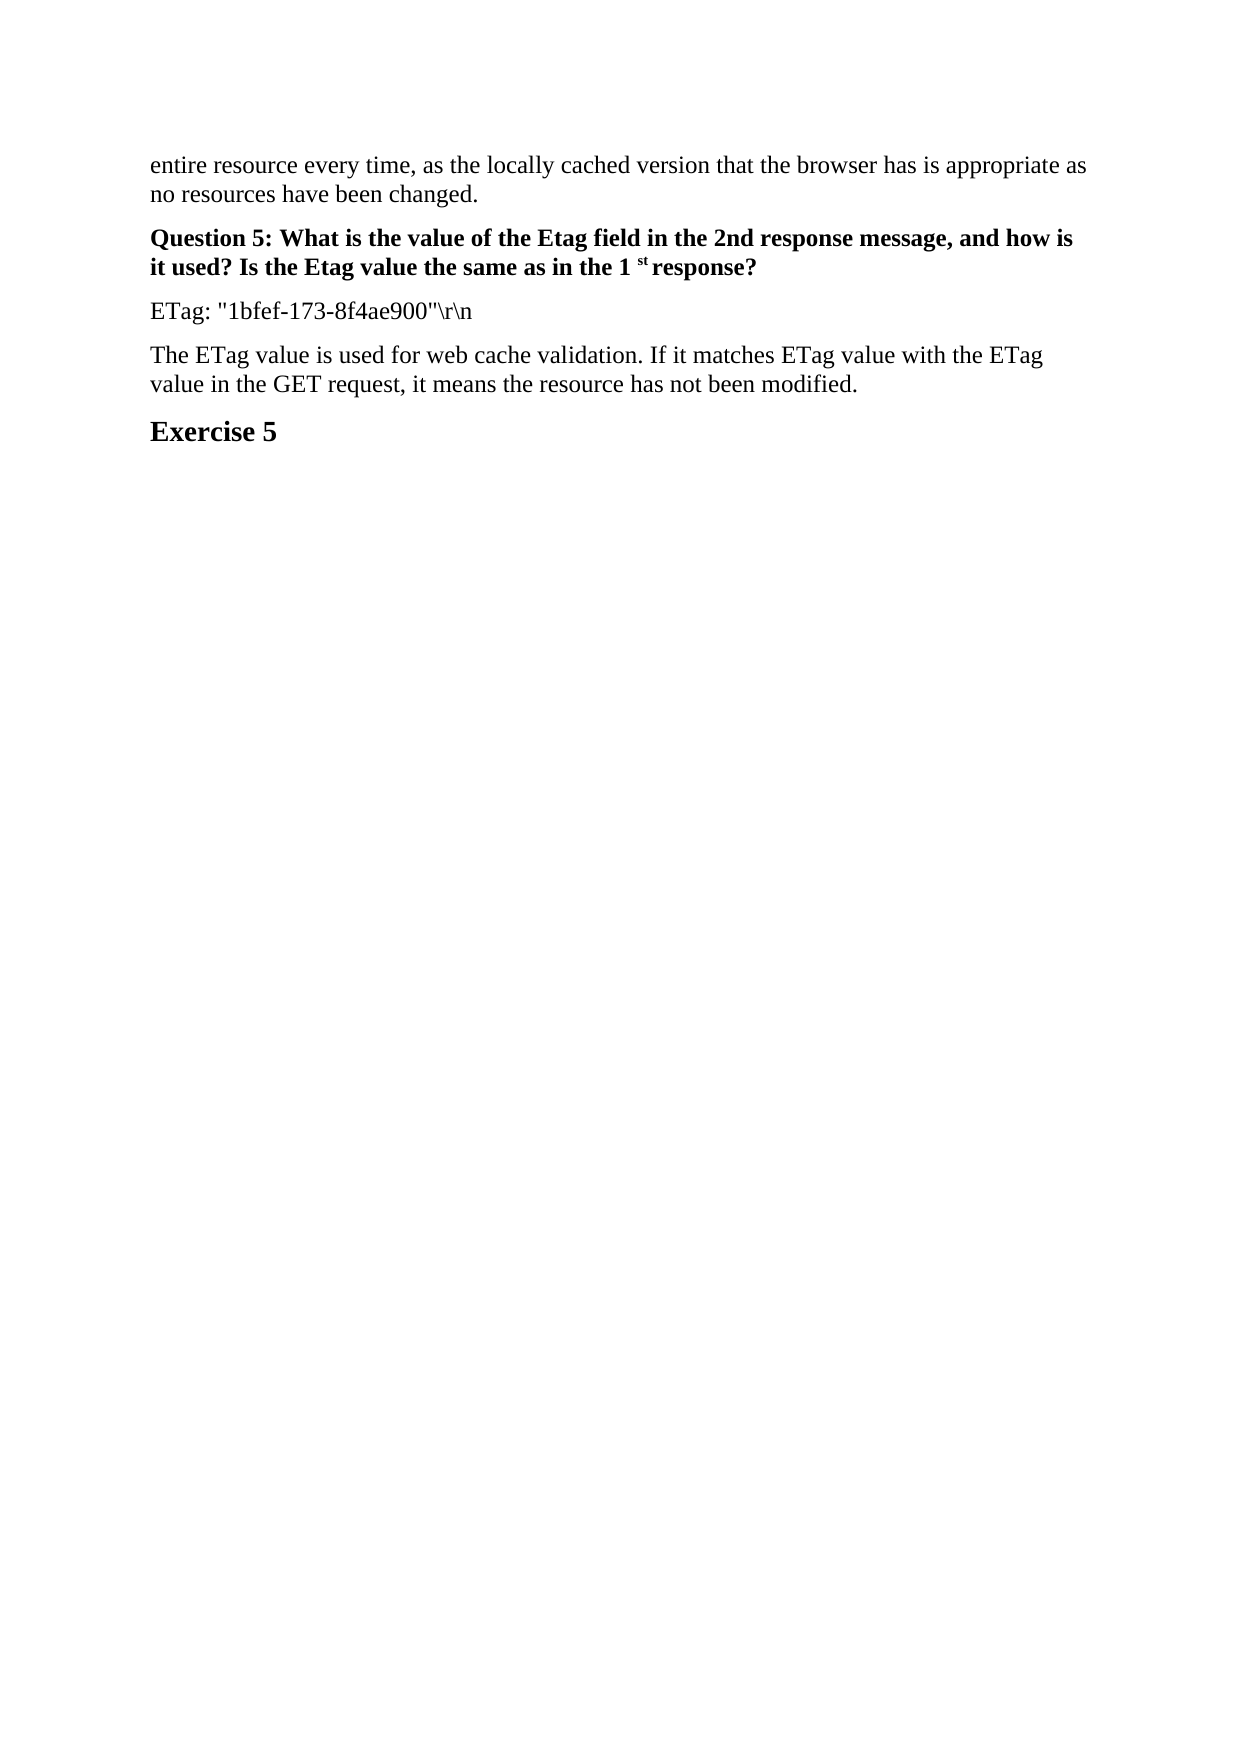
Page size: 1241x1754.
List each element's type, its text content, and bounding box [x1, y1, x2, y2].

text Question 5: What is the value of the Etag field in the 2nd response message, and how is it used? Is the Etag value the same as in the 1 st response? [150, 223, 1090, 281]
text Exercise 5 [150, 414, 1090, 447]
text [150, 150, 1090, 207]
text ETag: "1bfef-173-8f4ae900"\r\n [150, 296, 1090, 325]
text The ETag value is used for web cache validation. If it matches ETag value with the ETag value in the GET request, it means the resource has not been modified. [150, 341, 1090, 398]
